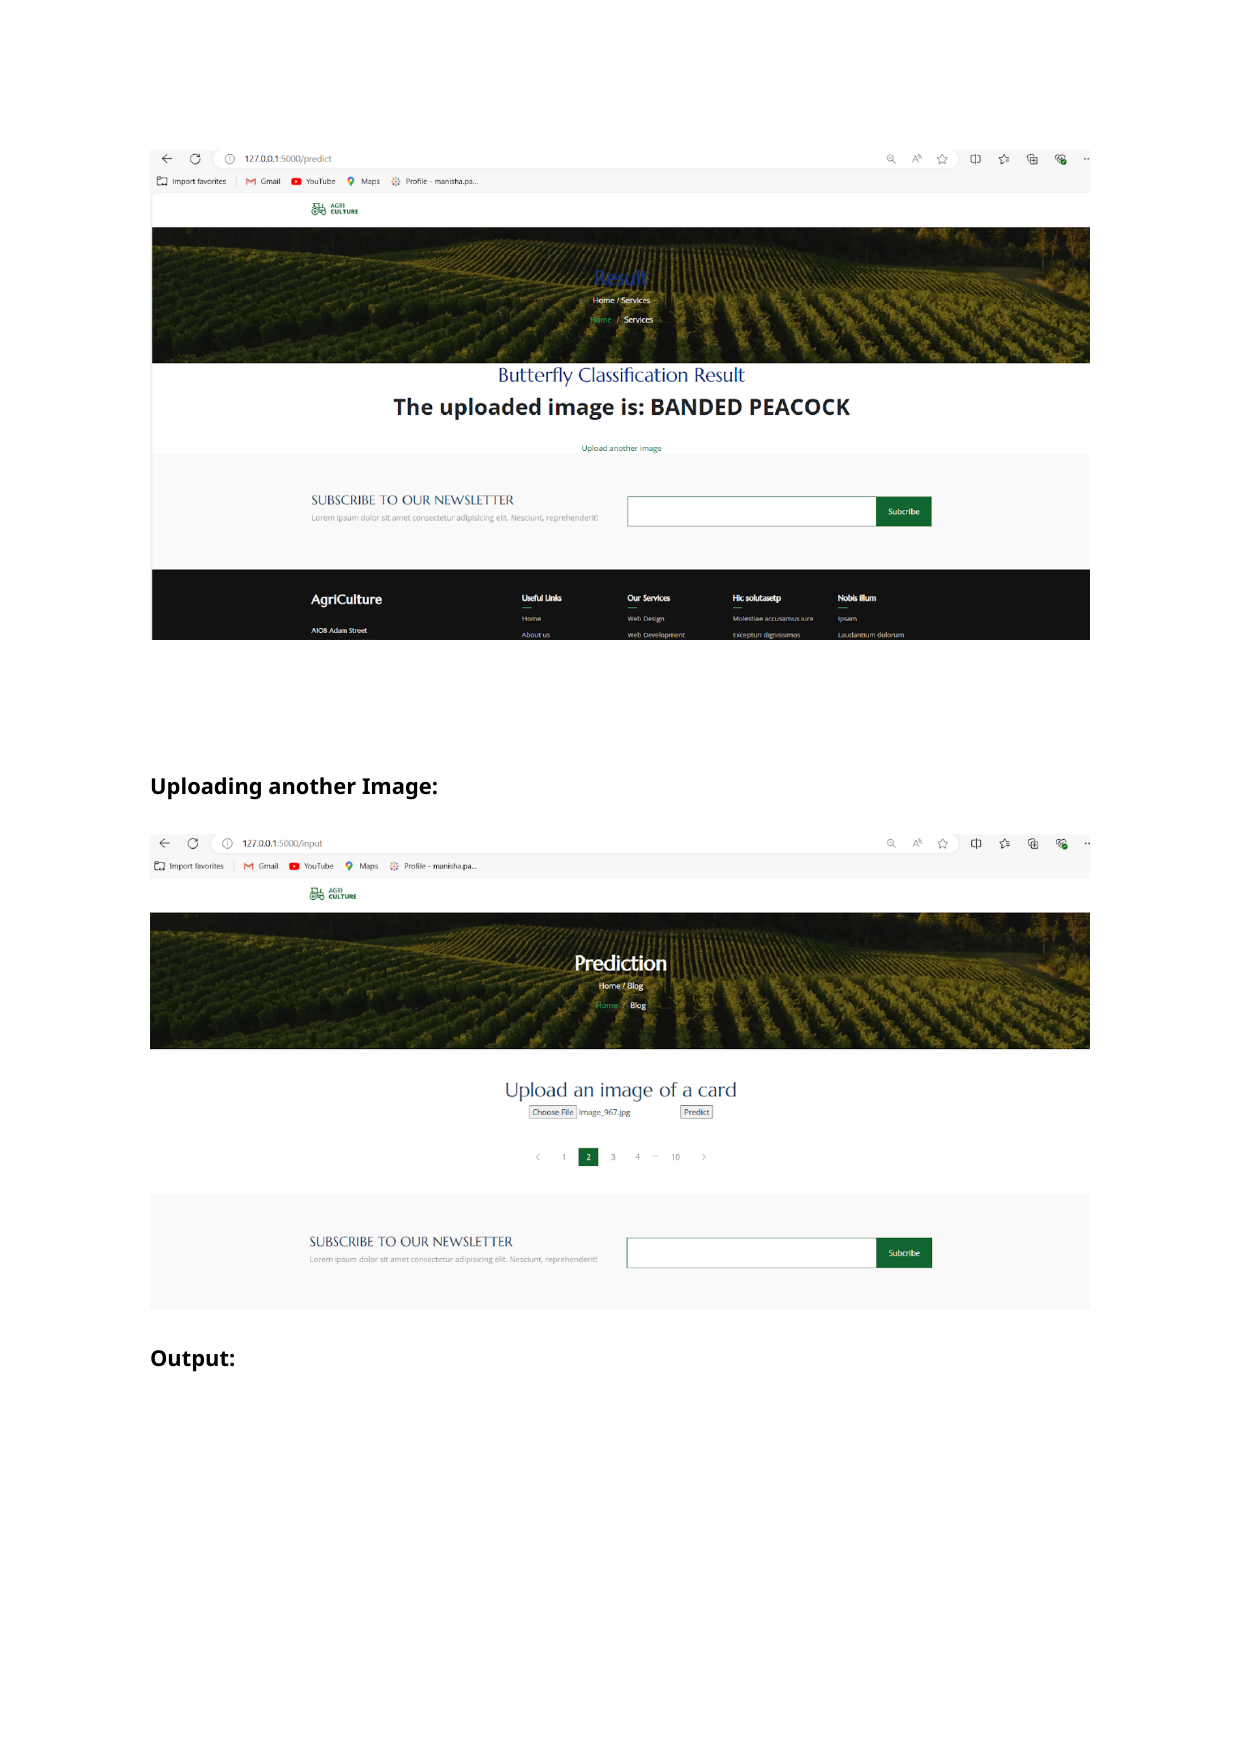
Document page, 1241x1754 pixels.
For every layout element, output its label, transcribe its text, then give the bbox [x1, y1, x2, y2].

picture [150, 834, 1090, 1309]
picture [150, 150, 1090, 640]
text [150, 1309, 1090, 1373]
